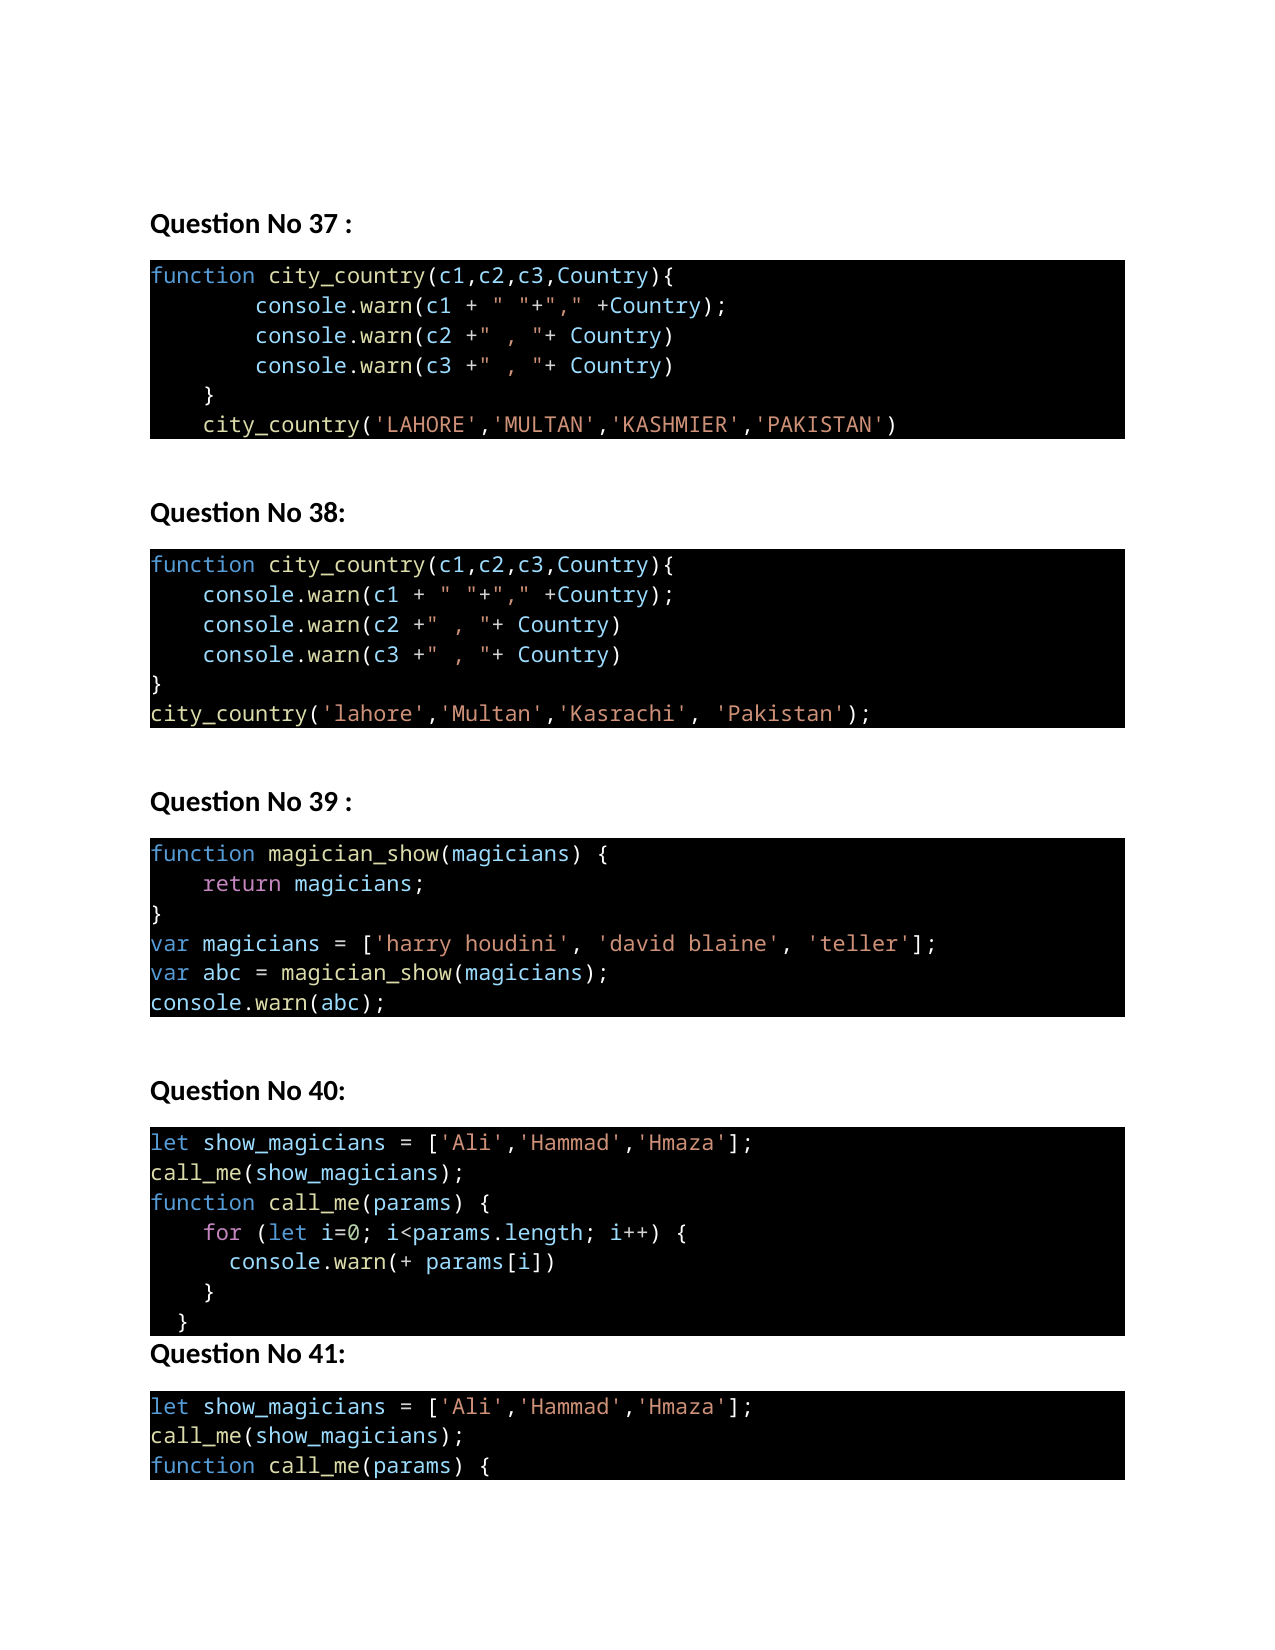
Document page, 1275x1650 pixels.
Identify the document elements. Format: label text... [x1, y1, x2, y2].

text console.warn(c2 +" , "+ Country) [150, 609, 1125, 638]
text function call_me(params) { [150, 1187, 1125, 1216]
text Question No 37 : [150, 205, 1125, 241]
text console.warn(c3 +" , "+ Country) [150, 349, 1125, 379]
text city_country('lahore','Multan','Kasrachi', 'Pakistan'); [150, 698, 1125, 728]
text console.warn(c3 +" , "+ Country) [150, 638, 1125, 668]
text function city_country(c1,c2,c3,Country){ [150, 549, 1125, 579]
text } [150, 898, 1125, 927]
text return magicians; [150, 868, 1125, 898]
text console.warn(c1 + " "+"," +Country); [150, 579, 1125, 609]
text console.warn(+ params[i]) [150, 1246, 1125, 1276]
text let show_magicians = ['Ali','Hammad','Hmaza']; [150, 1127, 1125, 1157]
text var magicians = ['harry houdini', 'david blaine', 'teller']; [150, 927, 1125, 957]
text function call_me(params) { [150, 1450, 1125, 1480]
text Question No 39 : [150, 783, 1125, 819]
text console.warn(c1 + " "+"," +Country); [150, 290, 1125, 320]
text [150, 1391, 1125, 1421]
text } [150, 668, 1125, 698]
text Question No 40: [150, 1072, 1125, 1108]
text call_me(show_magicians); [150, 1157, 1125, 1187]
text } [150, 1276, 1125, 1306]
text function city_country(c1,c2,c3,Country){ [150, 260, 1125, 290]
text for (let i=0; i<params.length; i++) { [150, 1216, 1125, 1246]
text console.warn(abc); [150, 987, 1125, 1017]
text Question No 41: [150, 1336, 1125, 1371]
text } [150, 379, 1125, 409]
text call_me(show_magicians); [150, 1421, 1125, 1450]
text console.warn(c2 +" , "+ Country) [150, 320, 1125, 349]
text city_country('LAHORE','MULTAN','KASHMIER','PAKISTAN') [150, 409, 1125, 439]
text } [150, 1306, 1125, 1336]
text Question No 38: [150, 494, 1125, 530]
text var abc = magician_show(magicians); [150, 957, 1125, 987]
text function magician_show(magicians) { [150, 838, 1125, 868]
